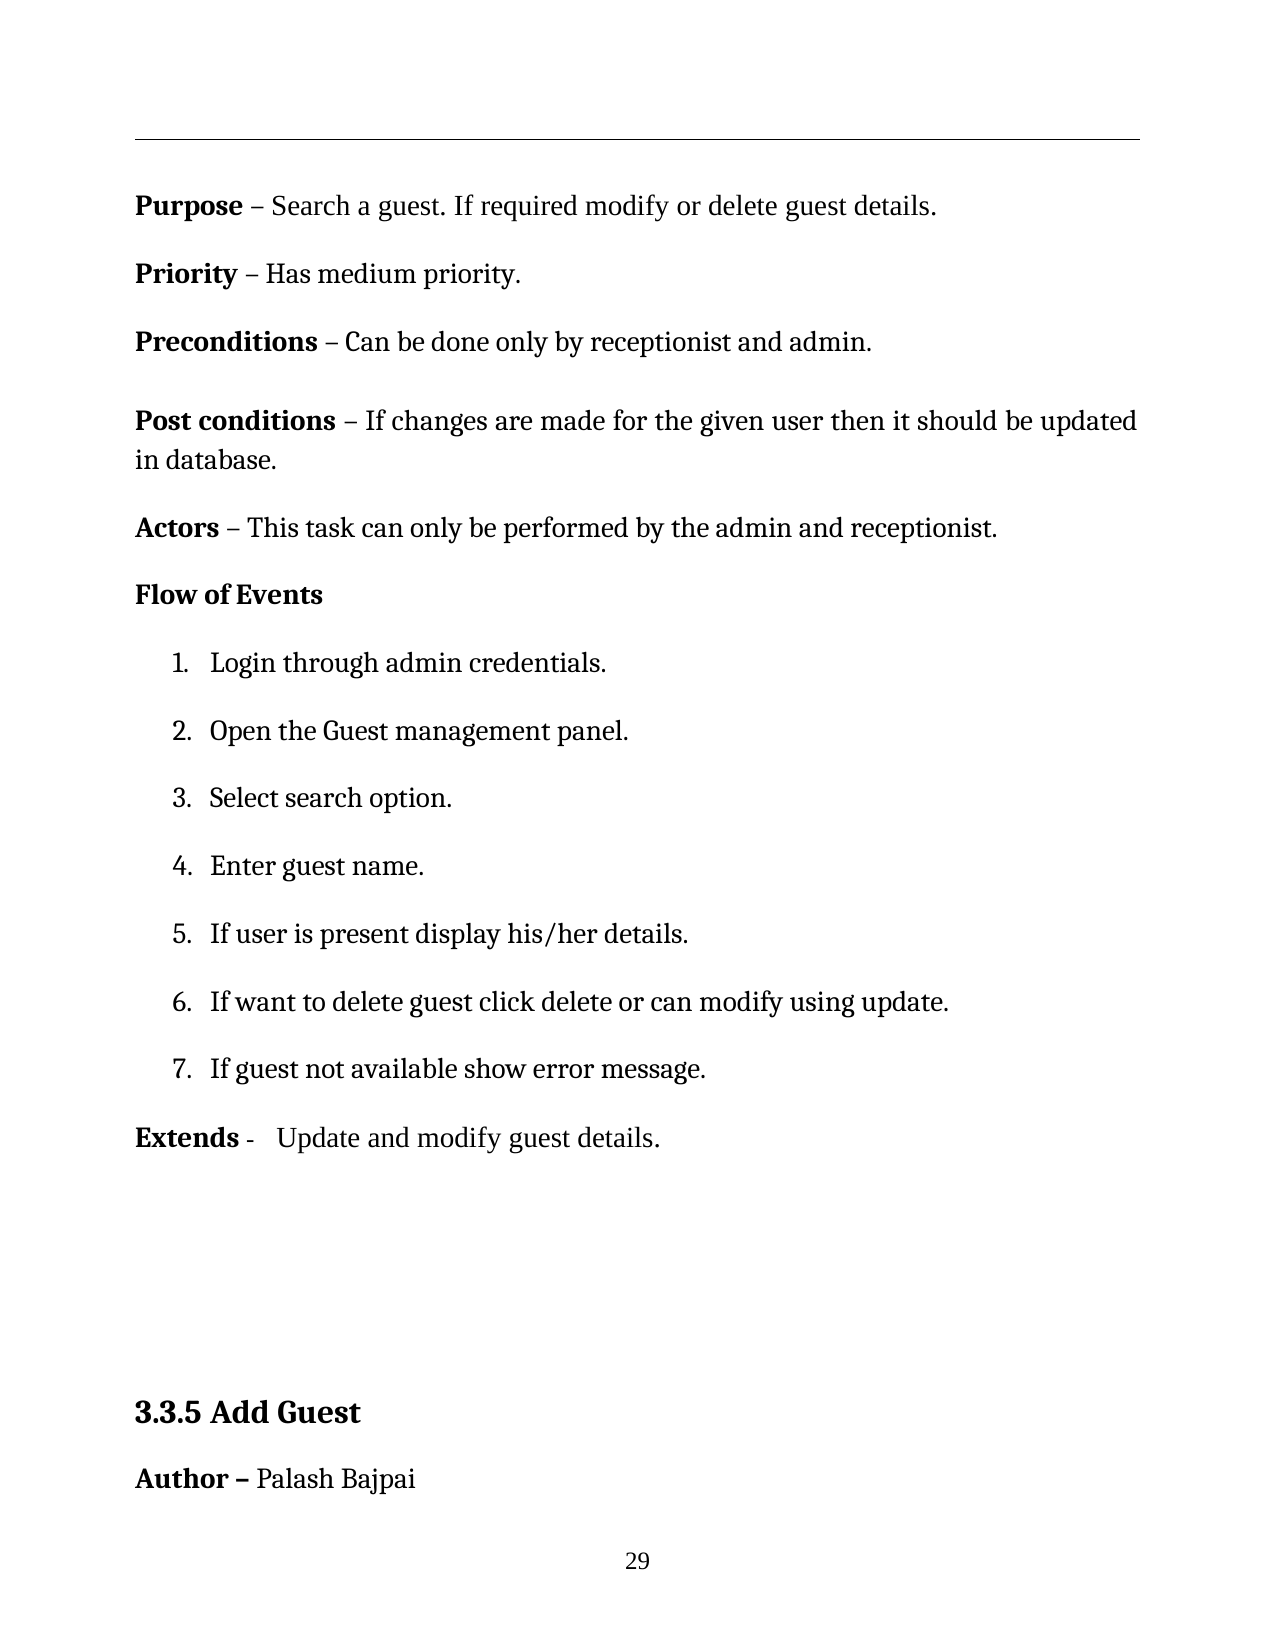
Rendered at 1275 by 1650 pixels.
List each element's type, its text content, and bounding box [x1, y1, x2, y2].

text Actors – This task can only be performed by the admin and receptionist. [135, 511, 1140, 544]
text Post conditions – If changes are made for the given user then it should be updated in database. [135, 404, 1140, 477]
list If user is present display his/her details. [172, 917, 1140, 951]
list Login through admin credentials. [172, 646, 1140, 680]
list If want to delete guest click delete or can modify using update. [172, 985, 1140, 1018]
list Open the Guest management panel. [172, 714, 1140, 747]
list Enter guest name. [172, 849, 1140, 883]
text Preconditions – Can be done only by receptionist and admin. [135, 325, 1140, 359]
list Select search option. [172, 782, 1140, 815]
text Author – Palash Bajpai [135, 1463, 1140, 1496]
text Purpose – Search a guest. If required modify or delete guest details. [135, 188, 1140, 223]
list If guest not available show error message. [172, 1052, 1140, 1086]
text Priority – Has medium priority. [135, 257, 1140, 291]
text Flow of Events [135, 578, 1140, 612]
subtitle 3.3.5 Add Guest [135, 1393, 1140, 1432]
text Extends - Update and modify guest details. [135, 1120, 1140, 1155]
